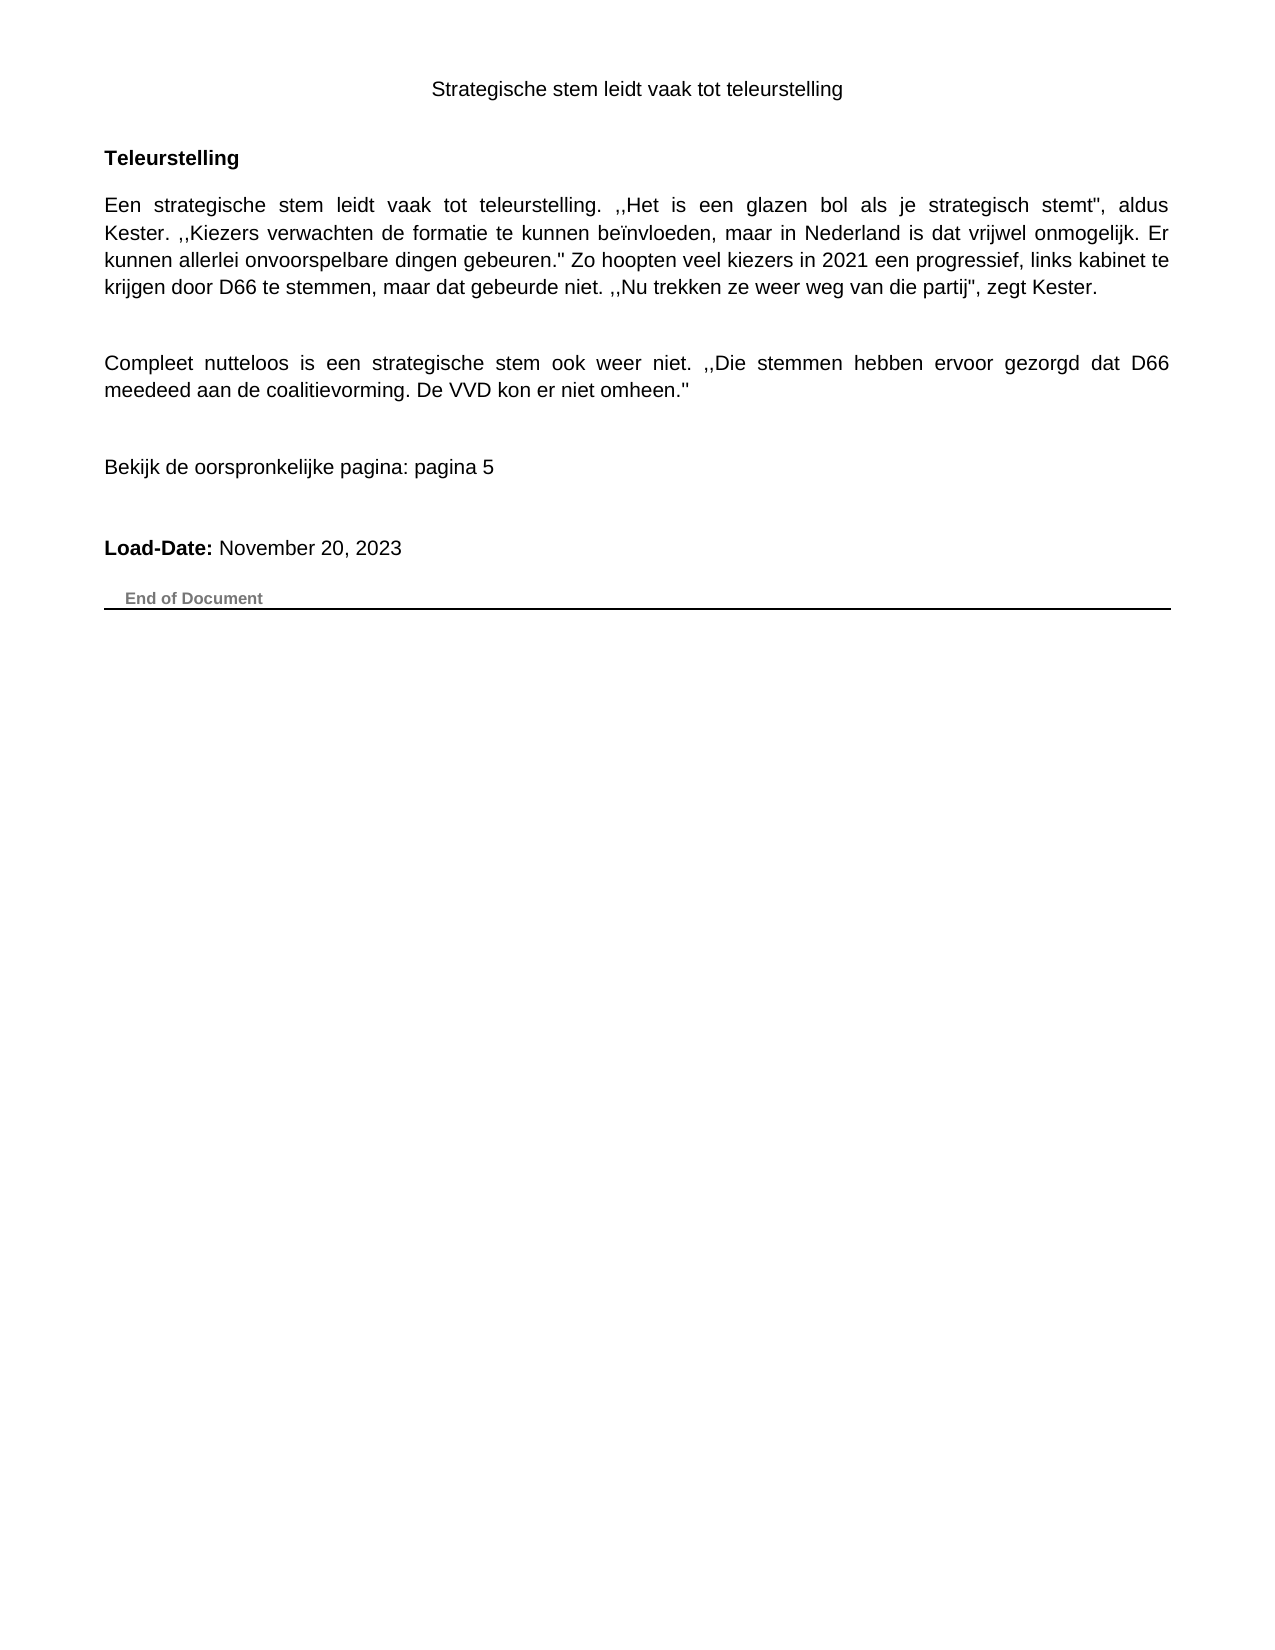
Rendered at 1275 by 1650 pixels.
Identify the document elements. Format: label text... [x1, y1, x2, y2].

text Een strategische stem leidt vaak tot teleurstelling. ,,Het is een glazen bol als je strategisch stemt", aldus Kester. ,,Kiezers verwachten de formatie te kunnen beïnvloeden, maar in Nederland is dat vrijwel onmogelijk. Er kunnen allerlei onvoorspelbare dingen gebeuren." Zo hoopten veel kiezers in 2021 een progressief, links kabinet te krijgen door D66 te stemmen, maar dat gebeurde niet. ,,Nu trekken ze weer weg van die partij", zegt Kester. [104, 190, 1171, 298]
text Load-Date: November 20, 2023 [104, 504, 1171, 560]
text Compleet nutteloos is een strategische stem ook weer niet. ,,Die stemmen hebben ervoor gezorgd dat D66 meedeed aan de coalitievorming. De VVD kon er niet omheen.'' [104, 348, 1171, 402]
text Teleurstelling [104, 142, 1171, 169]
text Bekijk de oorspronkelijke pagina: pagina 5 [104, 452, 1171, 479]
text End of Document [125, 588, 1171, 608]
